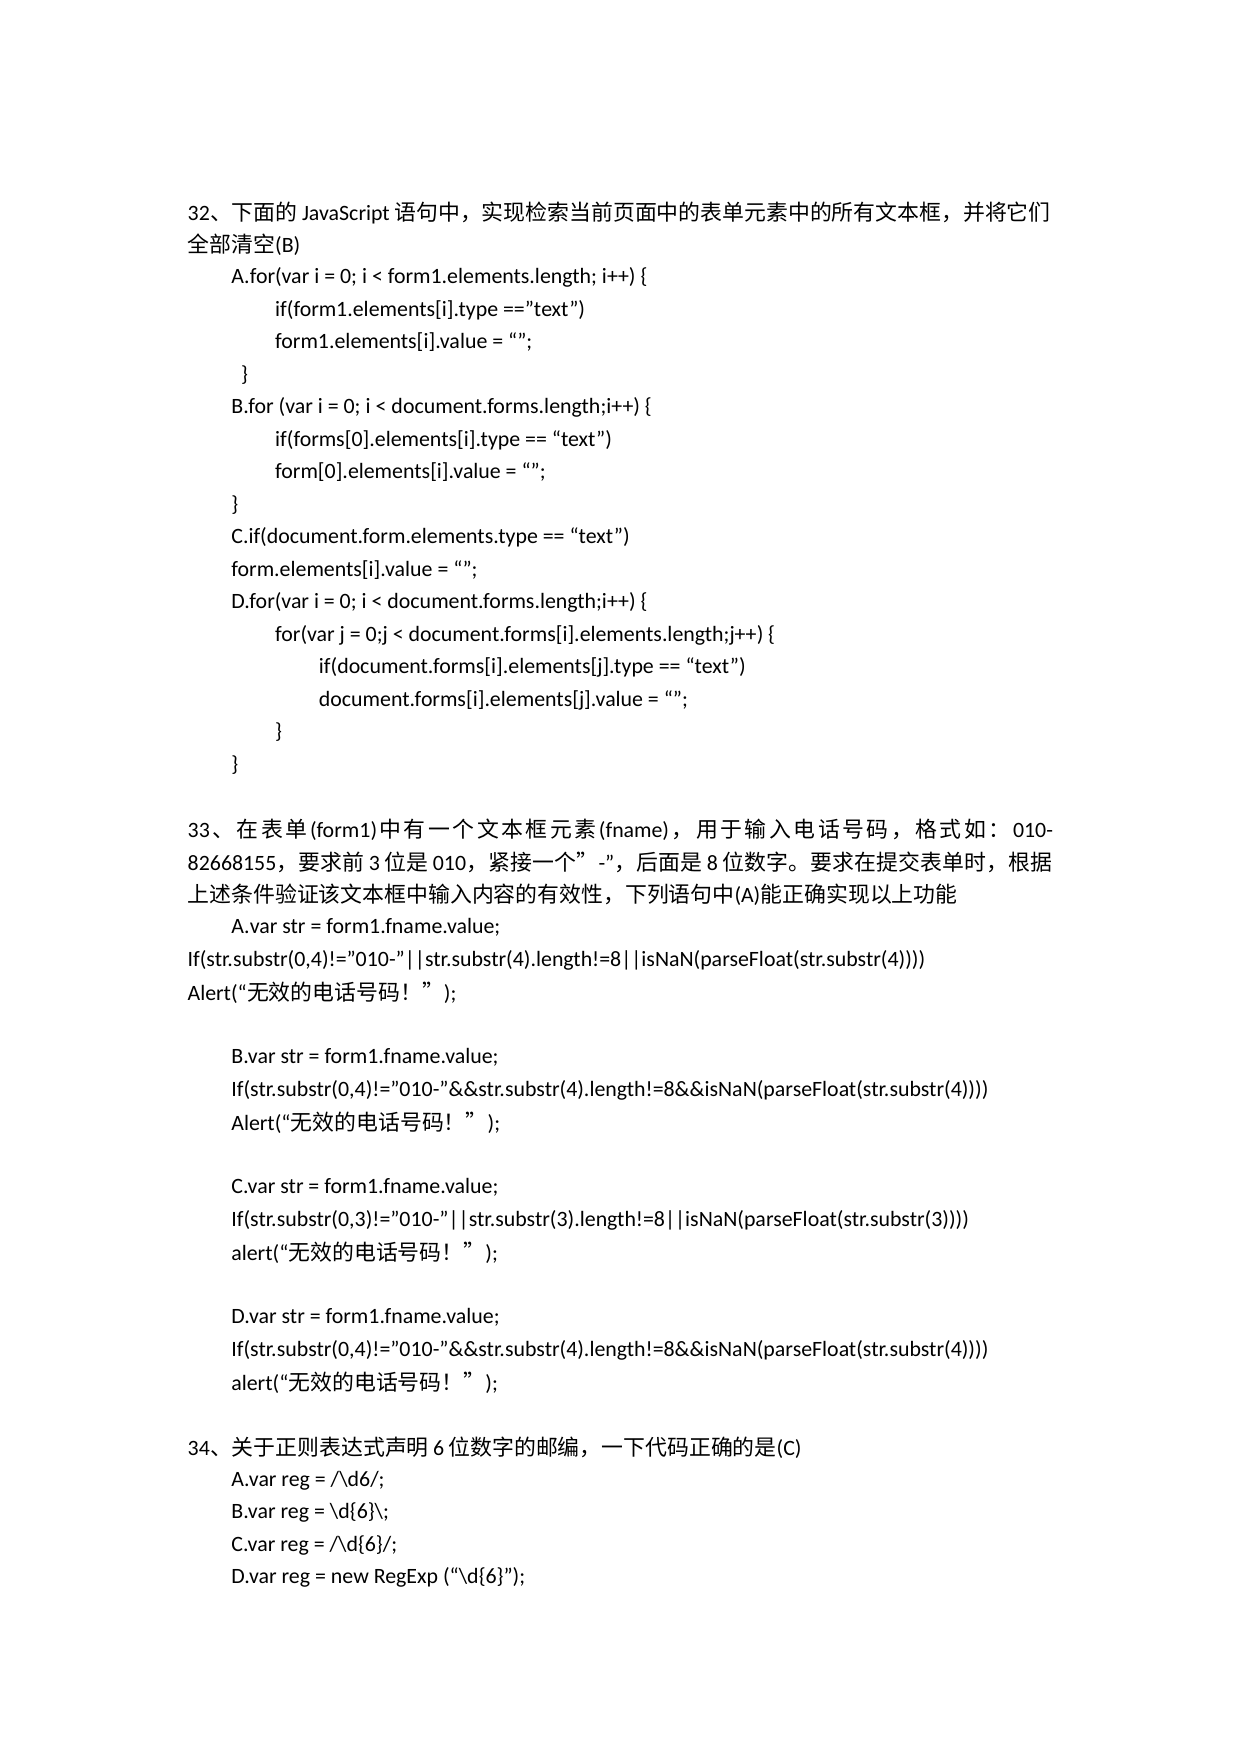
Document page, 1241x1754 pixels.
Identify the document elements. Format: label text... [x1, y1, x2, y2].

text D.for(var i = 0; i < document.forms.length;i++) { [187, 584, 1053, 617]
text for(var j = 0;j < document.forms[i].elements.length;j++) { [231, 617, 1053, 649]
text } [187, 357, 1053, 389]
text D.var str = form1.fname.value; [187, 1299, 1053, 1332]
text If(str.substr(0,4)!=”010-”||str.substr(4).length!=8||isNaN(parseFloat(str.substr(4)))) [187, 942, 1053, 974]
text D.var reg = new RegExp (“\d{6}”); [187, 1559, 1053, 1592]
text A.var reg = /\d6/; [187, 1462, 1053, 1494]
text } [187, 487, 1053, 519]
text Alert(“无效的电话号码！”); [187, 974, 1053, 1007]
text Alert(“无效的电话号码！”); [187, 1104, 1053, 1137]
text form[0].elements[i].value = “”; [231, 454, 1053, 487]
text 34、关于正则表达式声明6位数字的邮编，一下代码正确的是(C) [187, 1429, 1053, 1462]
text } [231, 714, 1053, 747]
text If(str.substr(0,3)!=”010-”||str.substr(3).length!=8||isNaN(parseFloat(str.substr(3)))) [187, 1202, 1053, 1234]
text } [187, 747, 1053, 779]
list for(var i = 0; i < form1.elements.length; i++) { [187, 259, 1053, 292]
text 32、下面的JavaScript语句中，实现检索当前页面中的表单元素中的所有文本框，并将它们全部清空(B) [187, 194, 1053, 259]
text C.var reg = /\d{6}/; [187, 1527, 1053, 1559]
text document.forms[i].elements[j].value = “”; [275, 682, 1053, 714]
text form.elements[i].value = “”; [187, 552, 1053, 584]
text if(forms[0].elements[i].type == “text”) [231, 422, 1053, 454]
text C.var str = form1.fname.value; [187, 1169, 1053, 1202]
text B.var str = form1.fname.value; [187, 1039, 1053, 1072]
text if(form1.elements[i].type ==”text”) [231, 292, 1053, 324]
text if(document.forms[i].elements[j].type == “text”) [275, 649, 1053, 682]
text 33、在表单(form1)中有一个文本框元素(fname)，用于输入电话号码，格式如：010-82668155，要求前3位是010，紧接一个”-”，后面是8位数字。要求在提交表单时，根据上述条件验证该文本框中输入内容的有效性，下列语句中(A)能正确实现以上功能 [187, 812, 1053, 909]
text B.for (var i = 0; i < document.forms.length;i++) { [187, 389, 1053, 422]
text B.var reg = \d{6}\; [187, 1494, 1053, 1527]
text C.if(document.form.elements.type == “text”) [187, 519, 1053, 552]
text If(str.substr(0,4)!=”010-”&&str.substr(4).length!=8&&isNaN(parseFloat(str.substr(4)))) [187, 1072, 1053, 1104]
text form1.elements[i].value = “”; [231, 324, 1053, 357]
text alert(“无效的电话号码！”); [187, 1364, 1053, 1397]
list var str = form1.fname.value; [187, 909, 1053, 942]
text If(str.substr(0,4)!=”010-”&&str.substr(4).length!=8&&isNaN(parseFloat(str.substr(4)))) [187, 1332, 1053, 1364]
text alert(“无效的电话号码！”); [187, 1234, 1053, 1267]
